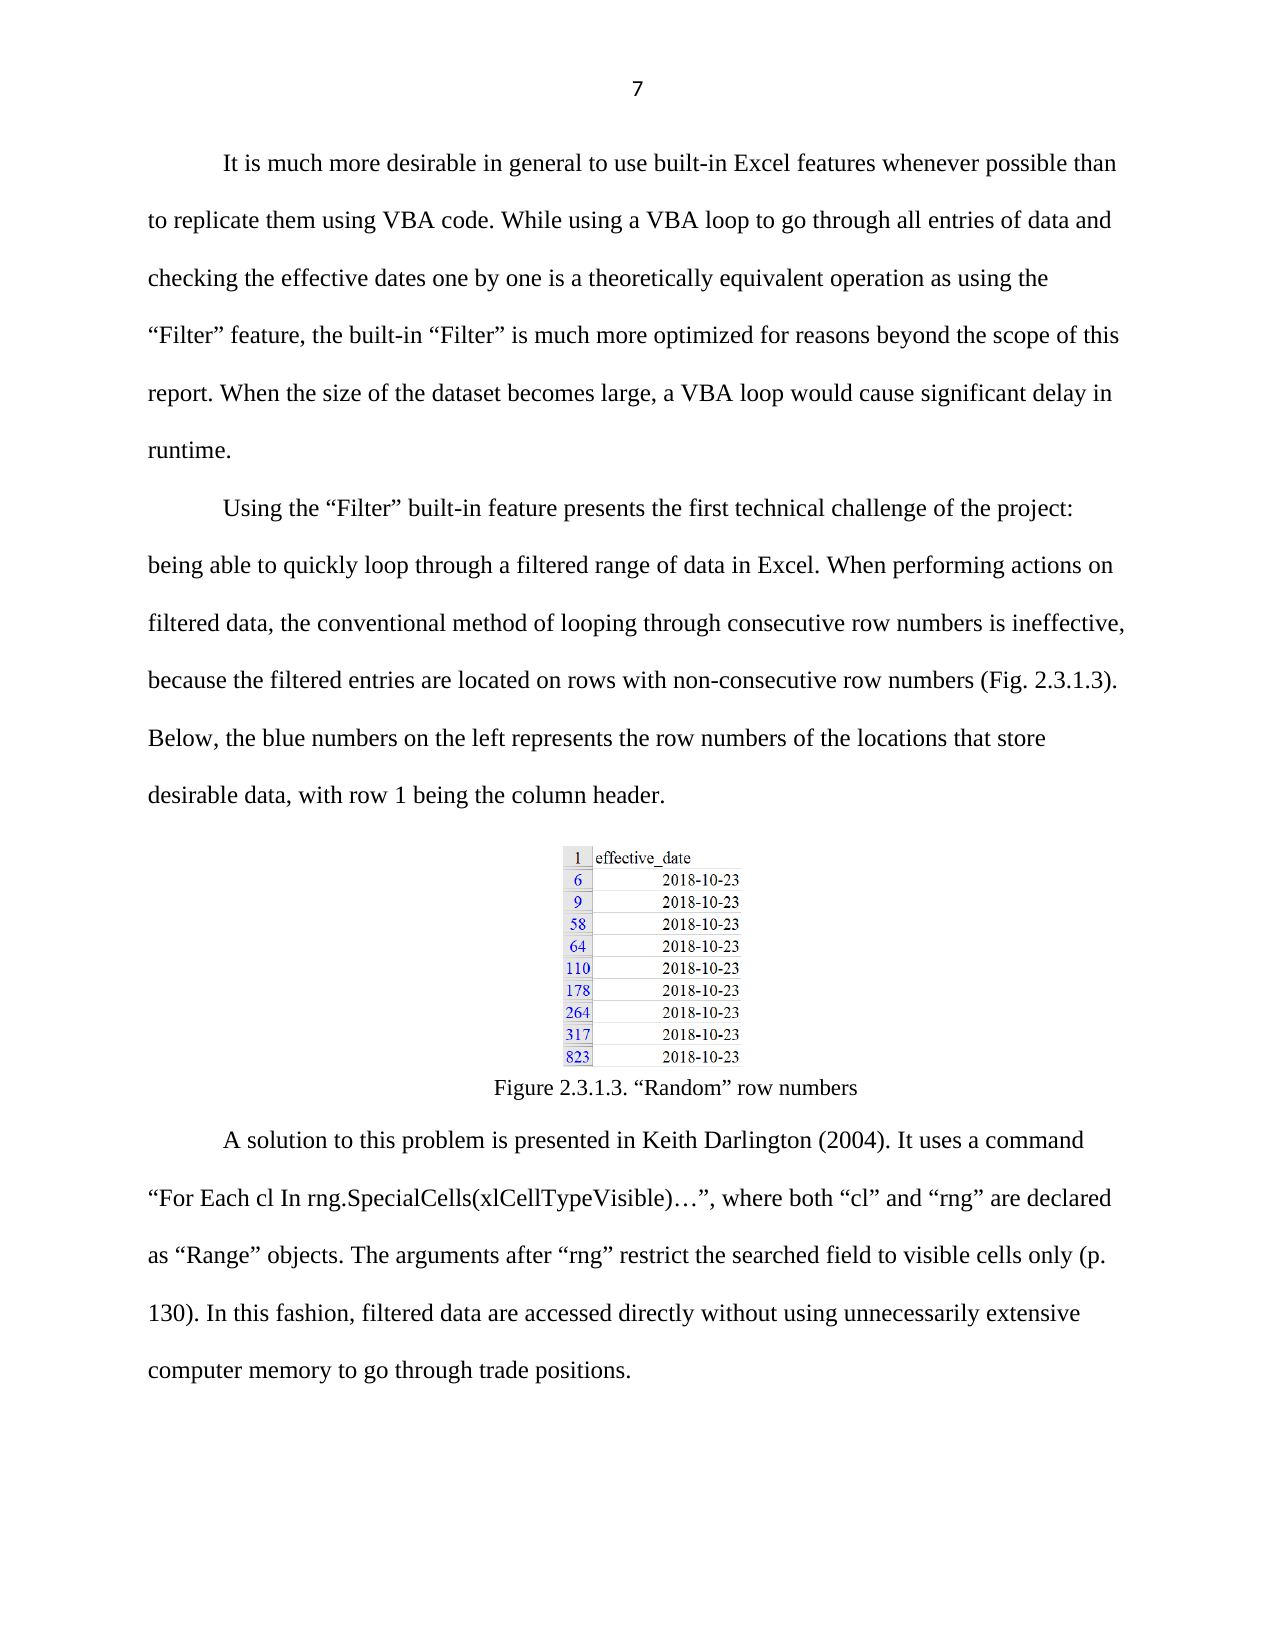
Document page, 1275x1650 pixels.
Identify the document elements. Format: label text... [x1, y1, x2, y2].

text It is much more desirable in general to use built-in Excel features whenever possible than to replicate them using VBA code. While using a VBA loop to go through all entries of data and checking the effective dates one by one is a theoretically equivalent operation as using the “Filter” feature, the built-in “Filter” is much more optimized for reasons beyond the scope of this report. When the size of the dataset becomes large, a VBA loop would cause significant delay in runtime. [148, 148, 1127, 464]
text Using the “Filter” built-in feature presents the first technical challenge of the project: being able to quickly loop through a filtered range of data in Excel. When performing actions on filtered data, the conventional method of looping through consecutive row numbers is ineffective, because the filtered entries are located on rows with non-consecutive row numbers (Fig. 2.3.1.3). Below, the blue numbers on the left represents the row numbers of the locations that store desirable data, with row 1 being the column header. [148, 493, 1127, 809]
text A solution to this problem is presented in Keith Darlington (2004). It uses a command “For Each cl In rng.SpecialCells(xlCellTypeVisible)…”, where both “cl” and “rng” are declared as “Range” objects. The arguments after “rng” restrict the searched field to visible cells only (p. 130). In this fashion, filtered data are accessed directly without using unnecessarily extensive computer memory to go through trade positions. [148, 1125, 1127, 1384]
